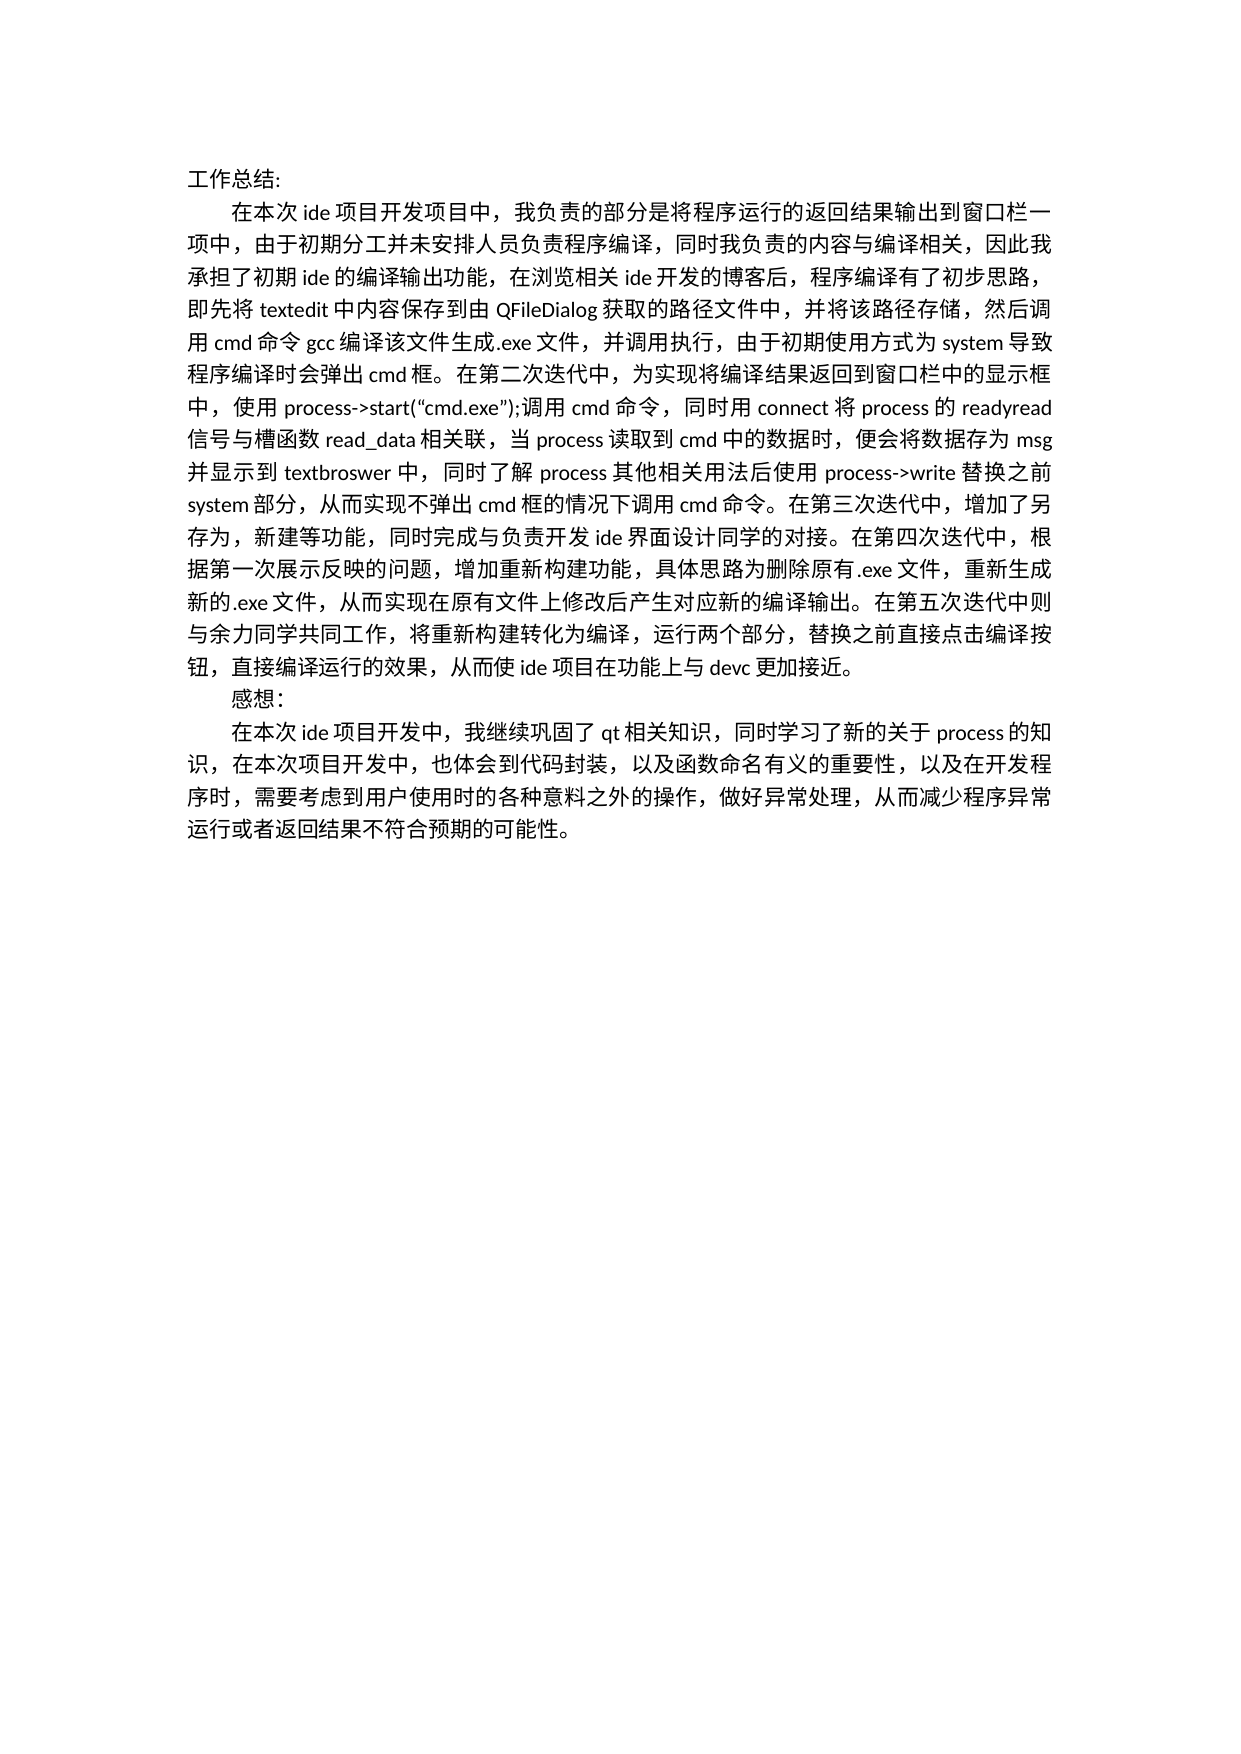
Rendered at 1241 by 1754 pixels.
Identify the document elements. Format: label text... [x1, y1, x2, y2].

text 工作总结: [187, 162, 1053, 194]
text 在本次ide项目开发项目中，我负责的部分是将程序运行的返回结果输出到窗口栏一项中，由于初期分工并未安排人员负责程序编译，同时我负责的内容与编译相关，因此我承担了初期ide的编译输出功能，在浏览相关ide开发的博客后，程序编译有了初步思路，即先将textedit中内容保存到由QFileDialog获取的路径文件中，并将该路径存储，然后调用cmd命令gcc编译该文件生成.exe文件，并调用执行，由于初期使用方式为system导致程序编译时会弹出cmd框。在第二次迭代中，为实现将编译结果返回到窗口栏中的显示框中，使用process->start(“cmd.exe”);调用cmd命令，同时用connect将process的readyread信号与槽函数read_data相关联，当process读取到cmd中的数据时，便会将数据存为msg并显示到textbroswer中，同时了解process其他相关用法后使用process->write替换之前system部分，从而实现不弹出cmd框的情况下调用cmd命令。在第三次迭代中，增加了另存为，新建等功能，同时完成与负责开发ide界面设计同学的对接。在第四次迭代中，根据第一次展示反映的问题，增加重新构建功能，具体思路为删除原有.exe文件，重新生成新的.exe文件，从而实现在原有文件上修改后产生对应新的编译输出。在第五次迭代中则与余力同学共同工作，将重新构建转化为编译，运行两个部分，替换之前直接点击编译按钮，直接编译运行的效果，从而使ide项目在功能上与devc更加接近。 [187, 194, 1053, 682]
text 在本次ide项目开发中，我继续巩固了qt相关知识，同时学习了新的关于process的知识，在本次项目开发中，也体会到代码封装，以及函数命名有义的重要性，以及在开发程序时，需要考虑到用户使用时的各种意料之外的操作，做好异常处理，从而减少程序异常运行或者返回结果不符合预期的可能性。 [187, 714, 1053, 844]
text 感想： [187, 682, 1053, 714]
